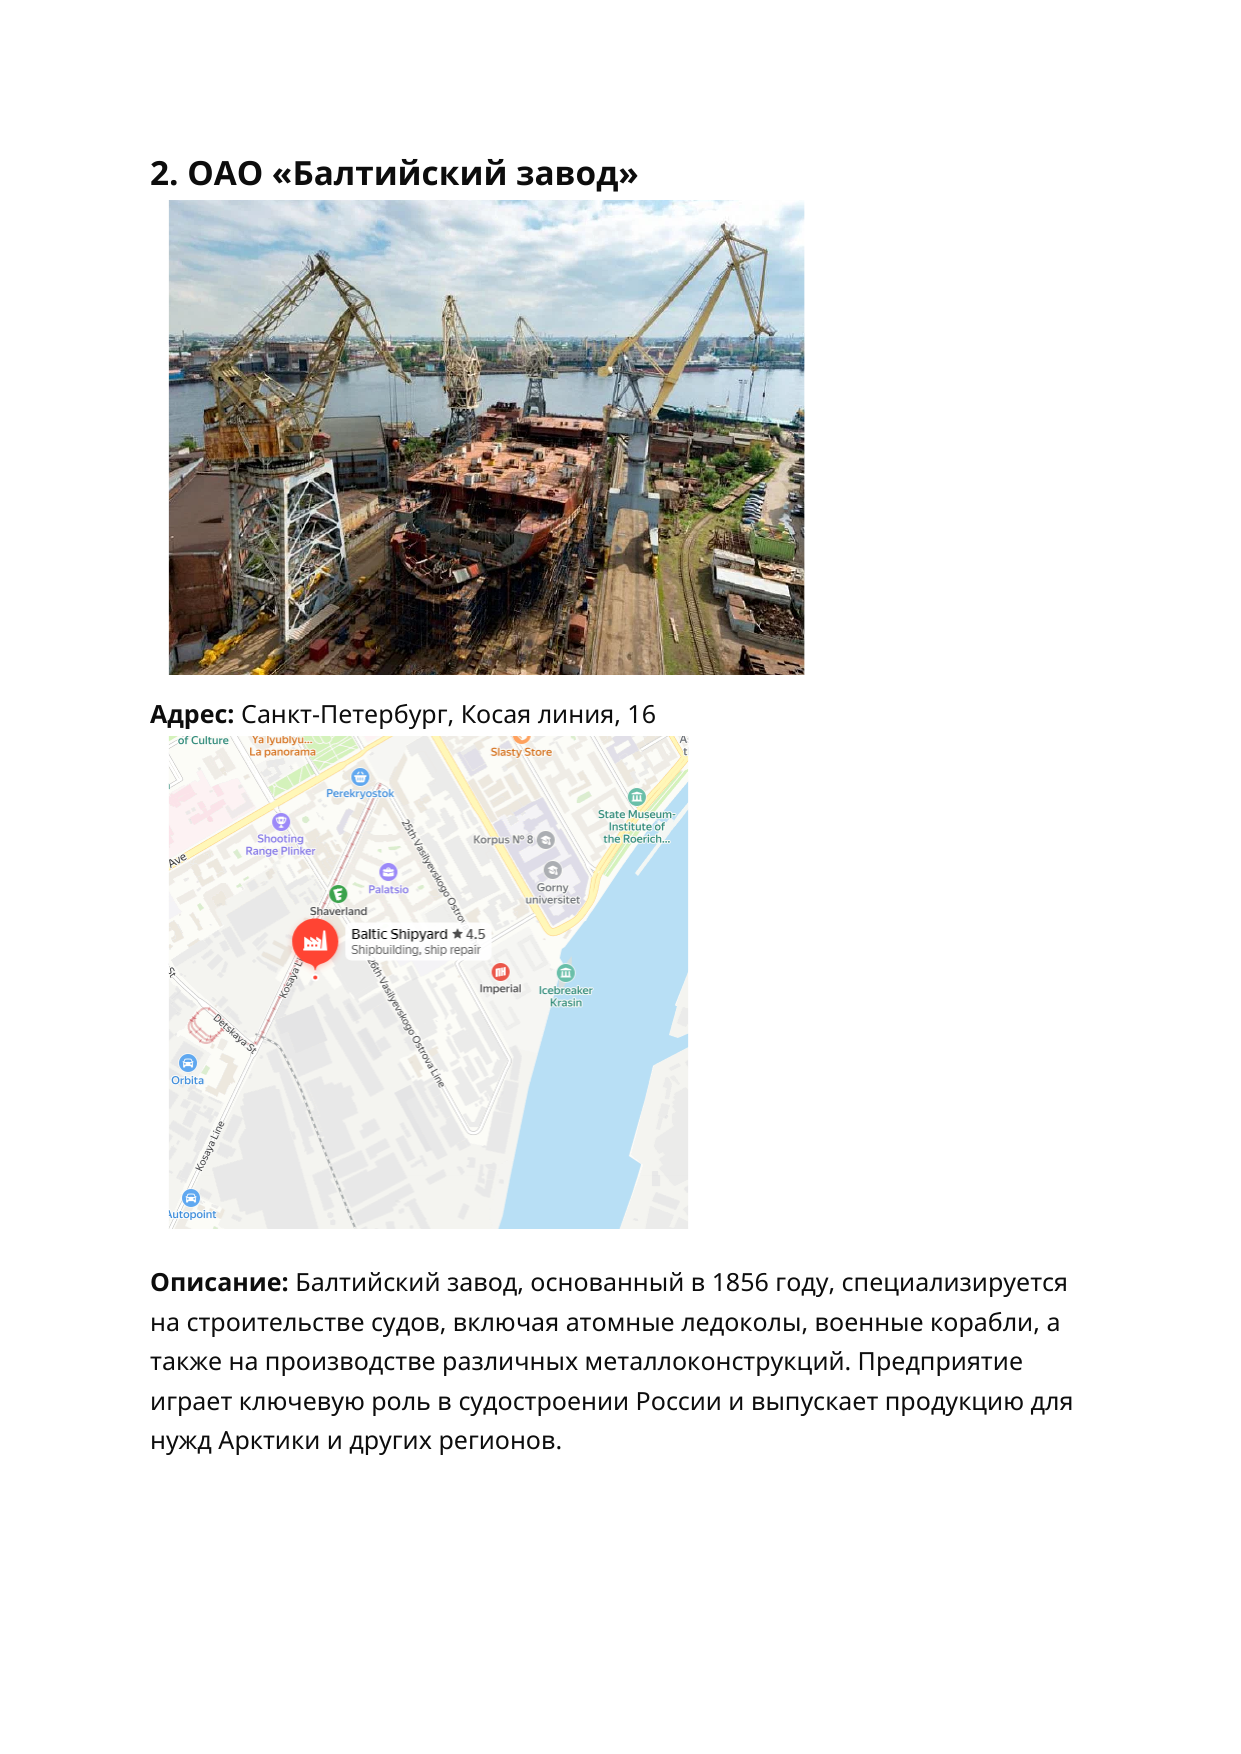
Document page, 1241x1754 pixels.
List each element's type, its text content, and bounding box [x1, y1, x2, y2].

text Описание: Балтийский завод, основанный в 1856 году, специализируется на строительстве судов, включая атомные ледоколы, военные корабли, а также на производстве различных металлоконструкций. Предприятие играет ключевую роль в судостроении России и выпускает продукцию для нужд Арктики и других регионов. [150, 1265, 1090, 1457]
text Адрес: Санкт-Петербург, Косая линия, 16 [150, 697, 1090, 1228]
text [150, 150, 1090, 674]
